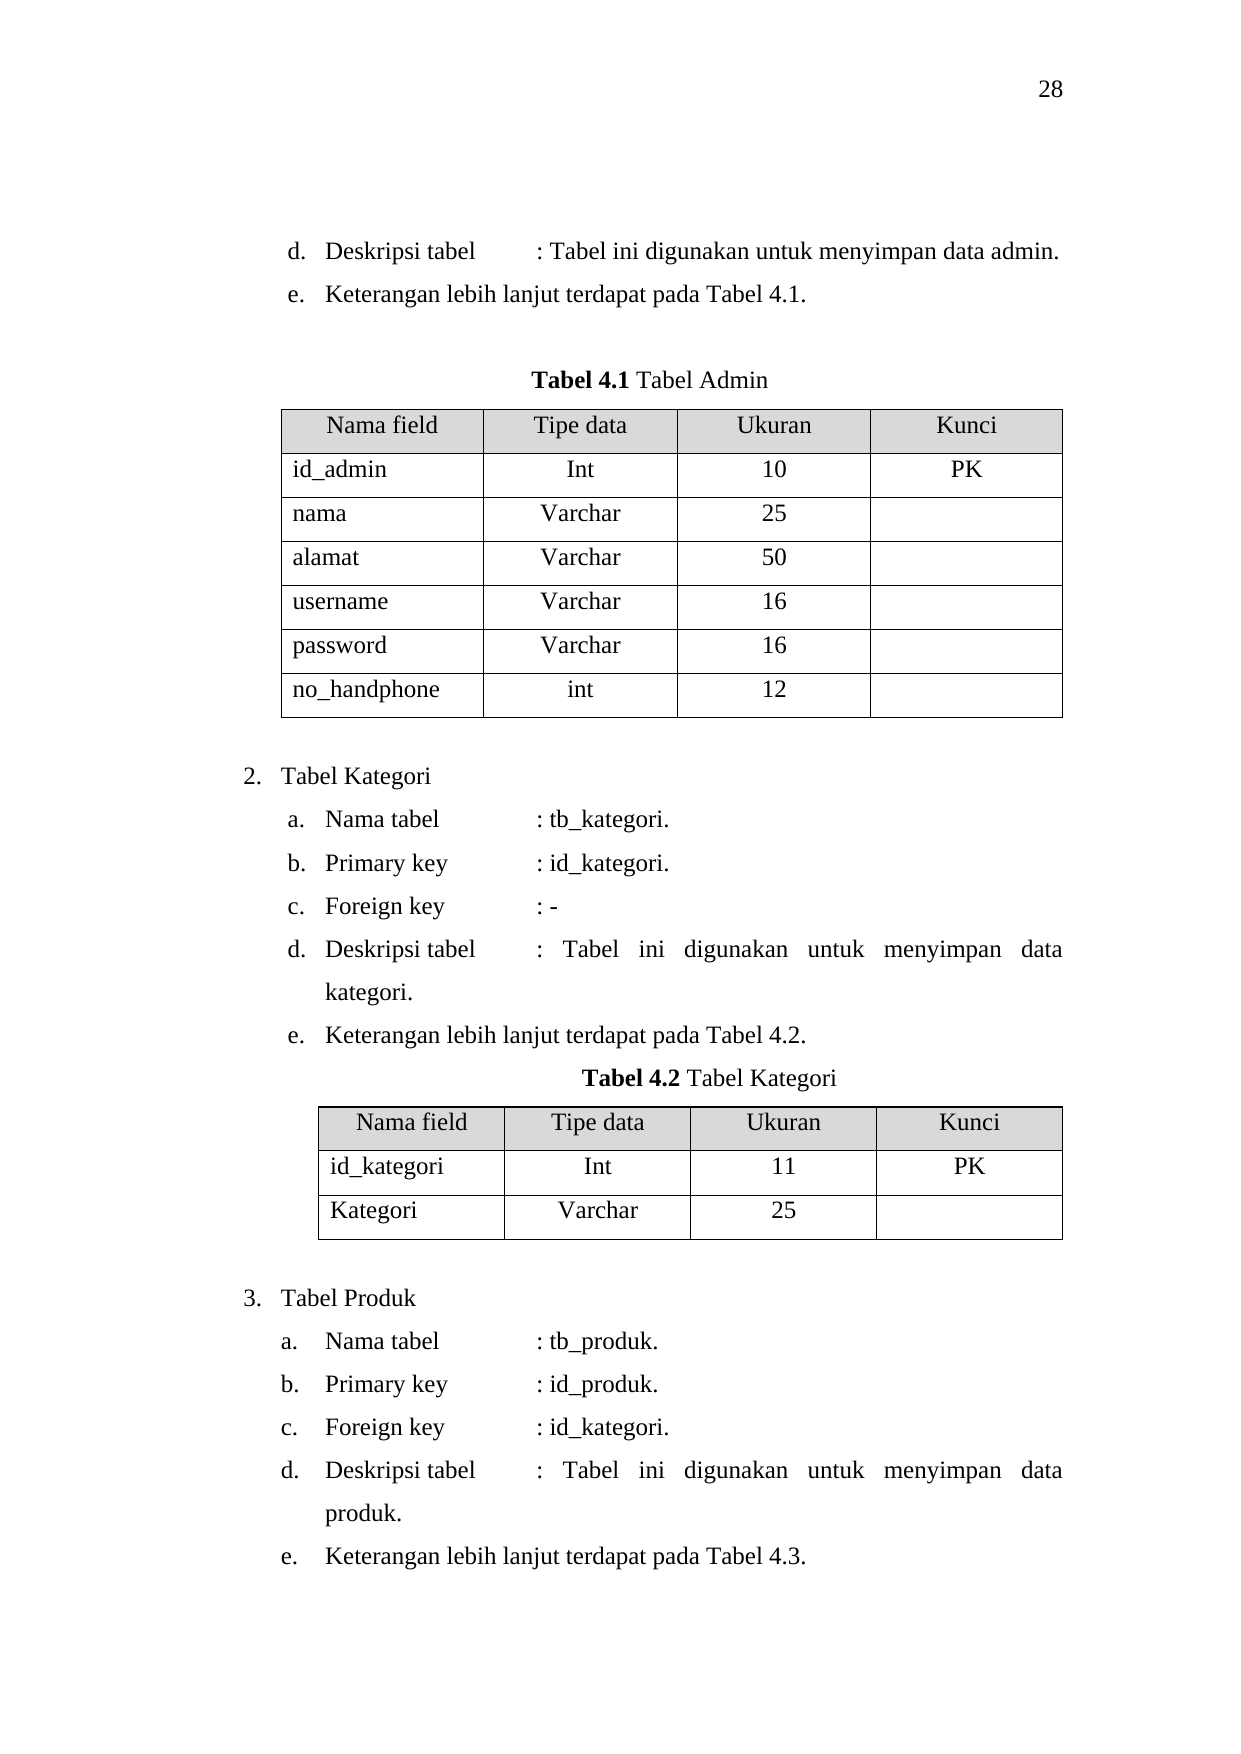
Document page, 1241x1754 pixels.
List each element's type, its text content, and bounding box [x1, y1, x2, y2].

table_cell PK [877, 1151, 1062, 1194]
list Tabel Kategori [243, 761, 1063, 790]
table_cell [871, 498, 1062, 541]
table_cell Varchar [505, 1196, 690, 1238]
table_cell PK [871, 454, 1062, 497]
table_cell [871, 630, 1062, 673]
table_cell alamat [282, 542, 483, 585]
list Foreign key : id_kategori. [281, 1412, 1063, 1441]
table_cell [871, 542, 1062, 585]
list Tabel 4.2 Tabel Kategori [356, 1063, 1063, 1092]
table_cell 16 [678, 586, 870, 629]
list Keterangan lebih lanjut terdapat pada Tabel 4.2. [287, 1020, 1063, 1049]
list Nama tabel : tb_produk. [281, 1326, 1063, 1354]
table_cell Int [505, 1151, 690, 1194]
list Tabel Produk [243, 1283, 1063, 1311]
table_header Nama field [319, 1108, 504, 1150]
table_cell nama [282, 498, 483, 541]
table_header Ukuran [691, 1108, 876, 1150]
table_cell 50 [678, 542, 870, 585]
table_cell [871, 674, 1062, 717]
table_cell Varchar [484, 542, 677, 585]
list Keterangan lebih lanjut terdapat pada Tabel 4.1. [287, 279, 1063, 308]
text Tabel 4.1 Tabel Admin [236, 366, 1063, 394]
table_cell 11 [691, 1151, 876, 1194]
list Foreign key : - [287, 891, 1063, 919]
table_cell id_kategori [319, 1151, 504, 1194]
list Deskripsi tabel : Tabel ini digunakan untuk menyimpan data kategori. [287, 934, 1063, 1006]
list Primary key : id_produk. [281, 1369, 1063, 1398]
table_cell Varchar [484, 498, 677, 541]
table_header Tipe data [505, 1108, 690, 1150]
table_cell no_handphone [282, 674, 483, 717]
table_cell Varchar [484, 630, 677, 673]
table_cell 25 [691, 1196, 876, 1238]
table_cell 16 [678, 630, 870, 673]
table_cell username [282, 586, 483, 629]
list Deskripsi tabel : Tabel ini digunakan untuk menyimpan data admin. [287, 236, 1063, 265]
table_cell 25 [678, 498, 870, 541]
table_header Ukuran [678, 410, 870, 453]
table_cell Int [484, 454, 677, 497]
table_header Kunci [871, 410, 1062, 453]
table_cell 10 [678, 454, 870, 497]
table_header Nama field [282, 410, 483, 453]
table_cell Kategori [319, 1196, 504, 1238]
table_cell [877, 1196, 1062, 1238]
table_cell 12 [678, 674, 870, 717]
list Nama tabel : tb_kategori. [287, 804, 1063, 833]
table_header Tipe data [484, 410, 677, 453]
table_cell id_admin [282, 454, 483, 497]
list Primary key : id_kategori. [287, 848, 1063, 876]
table_header Kunci [877, 1108, 1062, 1150]
table_cell password [282, 630, 483, 673]
table_cell Varchar [484, 586, 677, 629]
list Keterangan lebih lanjut terdapat pada Tabel 4.3. [281, 1541, 1063, 1570]
table_cell [871, 586, 1062, 629]
list Deskripsi tabel : Tabel ini digunakan untuk menyimpan data produk. [281, 1455, 1063, 1527]
table_cell int [484, 674, 677, 717]
